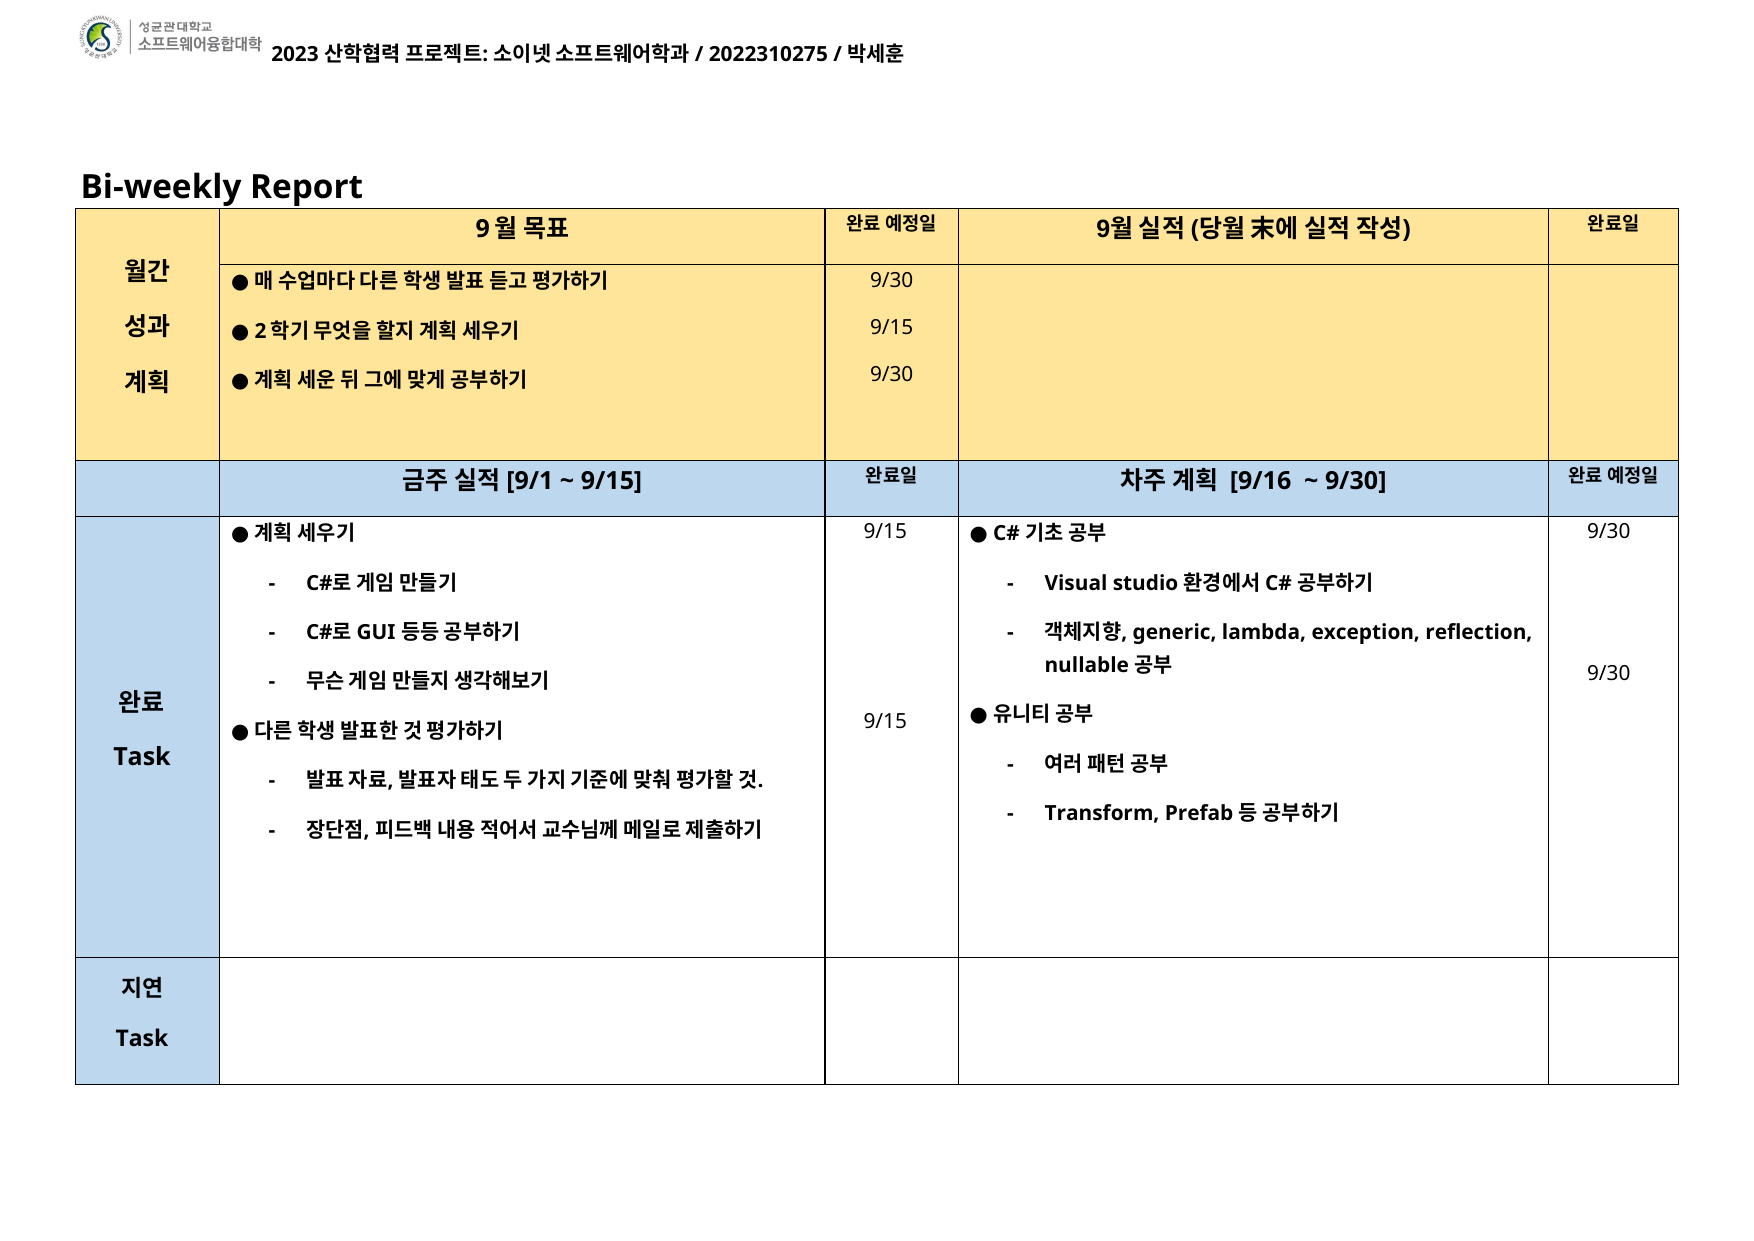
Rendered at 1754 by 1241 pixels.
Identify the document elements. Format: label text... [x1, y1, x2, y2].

table_cell ● C# 기초 공부 Visual studio 환경에서 C# 공부하기 객체지향, generic, lambda, exception, reflection, nullable 공부 ● 유니티 공부 여러 패턴 공부 Transform, Prefab 등 공부하기 [959, 517, 1548, 957]
table_cell 완료 Task [76, 517, 219, 957]
picture [75, 11, 266, 62]
table_cell 금주 실적 [9/1 ~ 9/15] [220, 461, 824, 516]
table_cell ● 계획 세우기 C#로 게임 만들기 C#로 GUI 등등 공부하기 무슨 게임 만들지 생각해보기 ● 다른 학생 발표한 것 평가하기 발표 자료, 발표자 태도 두 가지 기준에 맞춰 평가할 것. 장단점, 피드백 내용 적어서 교수님께 메일로 제출하기 [220, 517, 824, 957]
table_header 완료 예정일 [826, 209, 958, 264]
table_cell [76, 461, 219, 516]
table_cell 9/30 9/15 9/30 [826, 265, 958, 460]
table_cell ● 매 수업마다 다른 학생 발표 듣고 평가하기 ● 2학기 무엇을 할지 계획 세우기 ● 계획 세운 뒤 그에 맞게 공부하기 [220, 265, 824, 460]
table_cell [1549, 265, 1678, 460]
table_cell [959, 958, 1548, 1084]
table_cell [826, 958, 958, 1084]
table_header 9월 목표 [220, 209, 824, 264]
table_cell 9/30 9/30 [1549, 517, 1678, 957]
table_cell [959, 265, 1548, 460]
table_header 완료일 [1549, 209, 1678, 264]
table_header 9 [959, 209, 1548, 264]
table_cell 지연 Task [76, 958, 219, 1084]
table_cell 차주 계획 [9/16 ~ 9/30] [959, 461, 1548, 516]
table_cell 완료일 [826, 461, 958, 516]
table_header 월간 성과 계획 [76, 209, 219, 460]
table_cell 완료 예정일 [1549, 461, 1678, 516]
text Bi-weekly Report [75, 162, 1679, 208]
table_cell 9/15 9/15 [826, 517, 958, 957]
table_cell [1549, 958, 1678, 1084]
table_cell [220, 958, 824, 1084]
